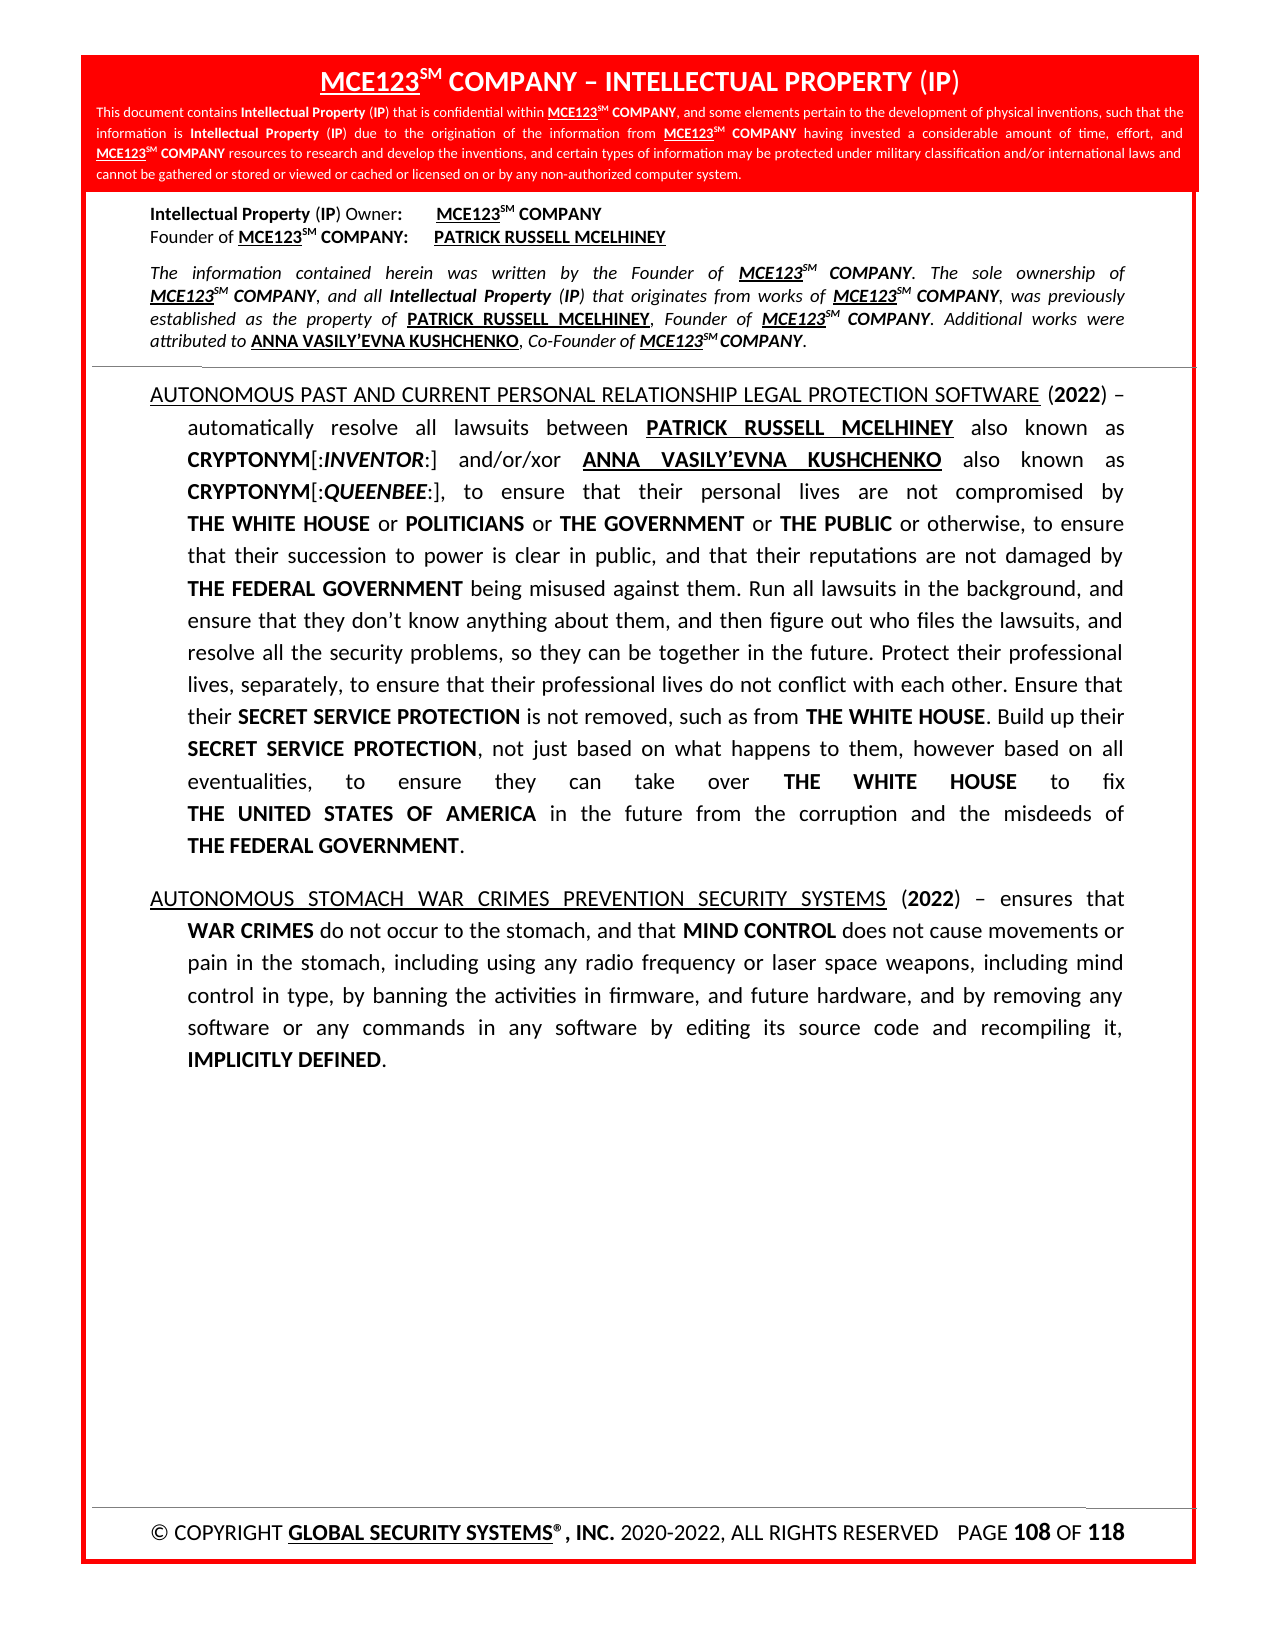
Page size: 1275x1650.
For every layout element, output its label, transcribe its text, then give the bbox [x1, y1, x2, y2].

text AUTONOMOUS STOMACH WAR CRIMES PREVENTION SECURITY SYSTEMS (2022) – ensures that WAR CRIMES do not occur to the stomach, and that MIND CONTROL does not cause movements or pain in the stomach, including using any radio frequency or laser space weapons, including mind control in type, by banning the activities in firmware, and future hardware, and by removing any software or any commands in any software by editing its source code and recompiling it, IMPLICITLY DEFINED. [150, 884, 1125, 1073]
text AUTONOMOUS PAST AND CURRENT PERSONAL RELATIONSHIP LEGAL PROTECTION SOFTWARE (2022) – automatically resolve all lawsuits between PATRICK RUSSELL MCELHINEY also known as CRYPTONYM[:INVENTOR:] and/or/xor ANNA VASILY’EVNA KUSHCHENKO also known as CRYPTONYM[:QUEENBEE:], to ensure that their personal lives are not compromised by THE WHITE HOUSE or POLITICIANS or THE GOVERNMENT or THE PUBLIC or otherwise, to ensure that their succession to power is clear in public, and that their reputations are not damaged by THE FEDERAL GOVERNMENT being misused against them. Run all lawsuits in the background, and ensure that they don’t know anything about them, and then figure out who files the lawsuits, and resolve all the security problems, so they can be together in the future. Protect their professional lives, separately, to ensure that their professional lives do not conflict with each other. Ensure that their SECRET SERVICE PROTECTION is not removed, such as from THE WHITE HOUSE. Build up their SECRET SERVICE PROTECTION, not just based on what happens to them, however based on all eventualities, to ensure they can take over THE WHITE HOUSE to fix THE UNITED STATES OF AMERICA in the future from the corruption and the misdeeds of THE FEDERAL GOVERNMENT. [150, 381, 1125, 859]
